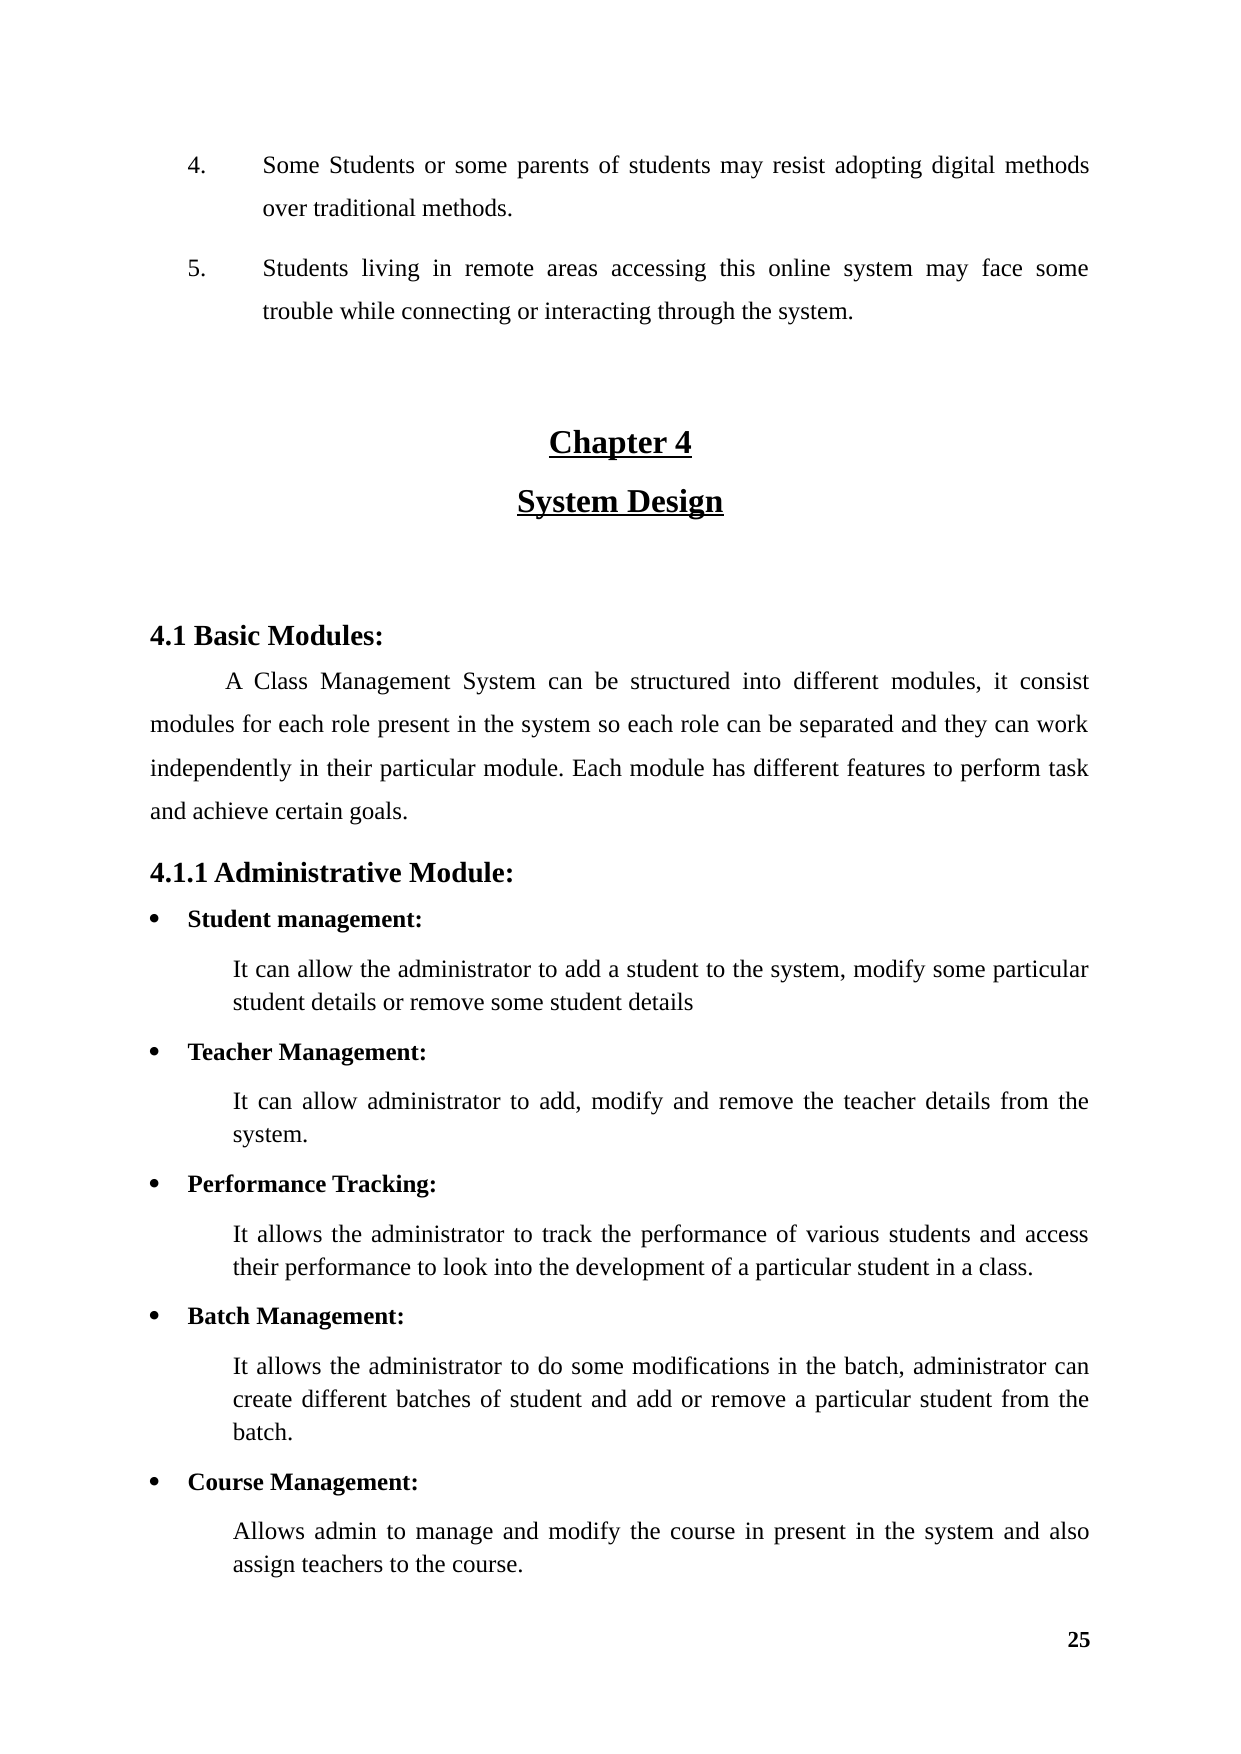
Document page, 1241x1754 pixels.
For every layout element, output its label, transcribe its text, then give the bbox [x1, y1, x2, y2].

text A Class Management System can be structured into different modules, it consist modules for each role present in the system so each role can be separated and they can work independently in their particular module. Each module has different features to perform task and achieve certain goals. [150, 666, 1090, 824]
list Student management: [150, 904, 1090, 933]
list Batch Management: [150, 1301, 1090, 1330]
text It allows the administrator to track the performance of various students and access their performance to look into the development of a particular student in a class. [233, 1219, 1090, 1280]
text It allows the administrator to do some modifications in the batch, administrator can create different batches of student and add or remove a particular student from the batch. [233, 1351, 1090, 1446]
text It can allow the administrator to add a student to the system, modify some particular student details or remove some student details [233, 954, 1090, 1016]
list Students living in remote areas accessing this online system may face some trouble while connecting or interacting through the system. [187, 253, 1090, 325]
subtitle 4.1.1 Administrative Module: [150, 856, 1090, 889]
list Performance Tracking: [150, 1169, 1090, 1198]
text Chapter 4 [150, 423, 1090, 461]
text Allows admin to manage and modify the course in present in the system and also assign teachers to the course. [233, 1516, 1090, 1578]
list Some Students or some parents of students may resist adopting digital methods over traditional methods. [187, 150, 1090, 222]
subtitle 4.1 Basic Modules: [150, 618, 1090, 651]
list Teacher Management: [150, 1037, 1090, 1065]
list Course Management: [150, 1467, 1090, 1496]
text System Design [150, 481, 1090, 519]
text It can allow administrator to add, modify and remove the teacher details from the system. [233, 1086, 1090, 1148]
